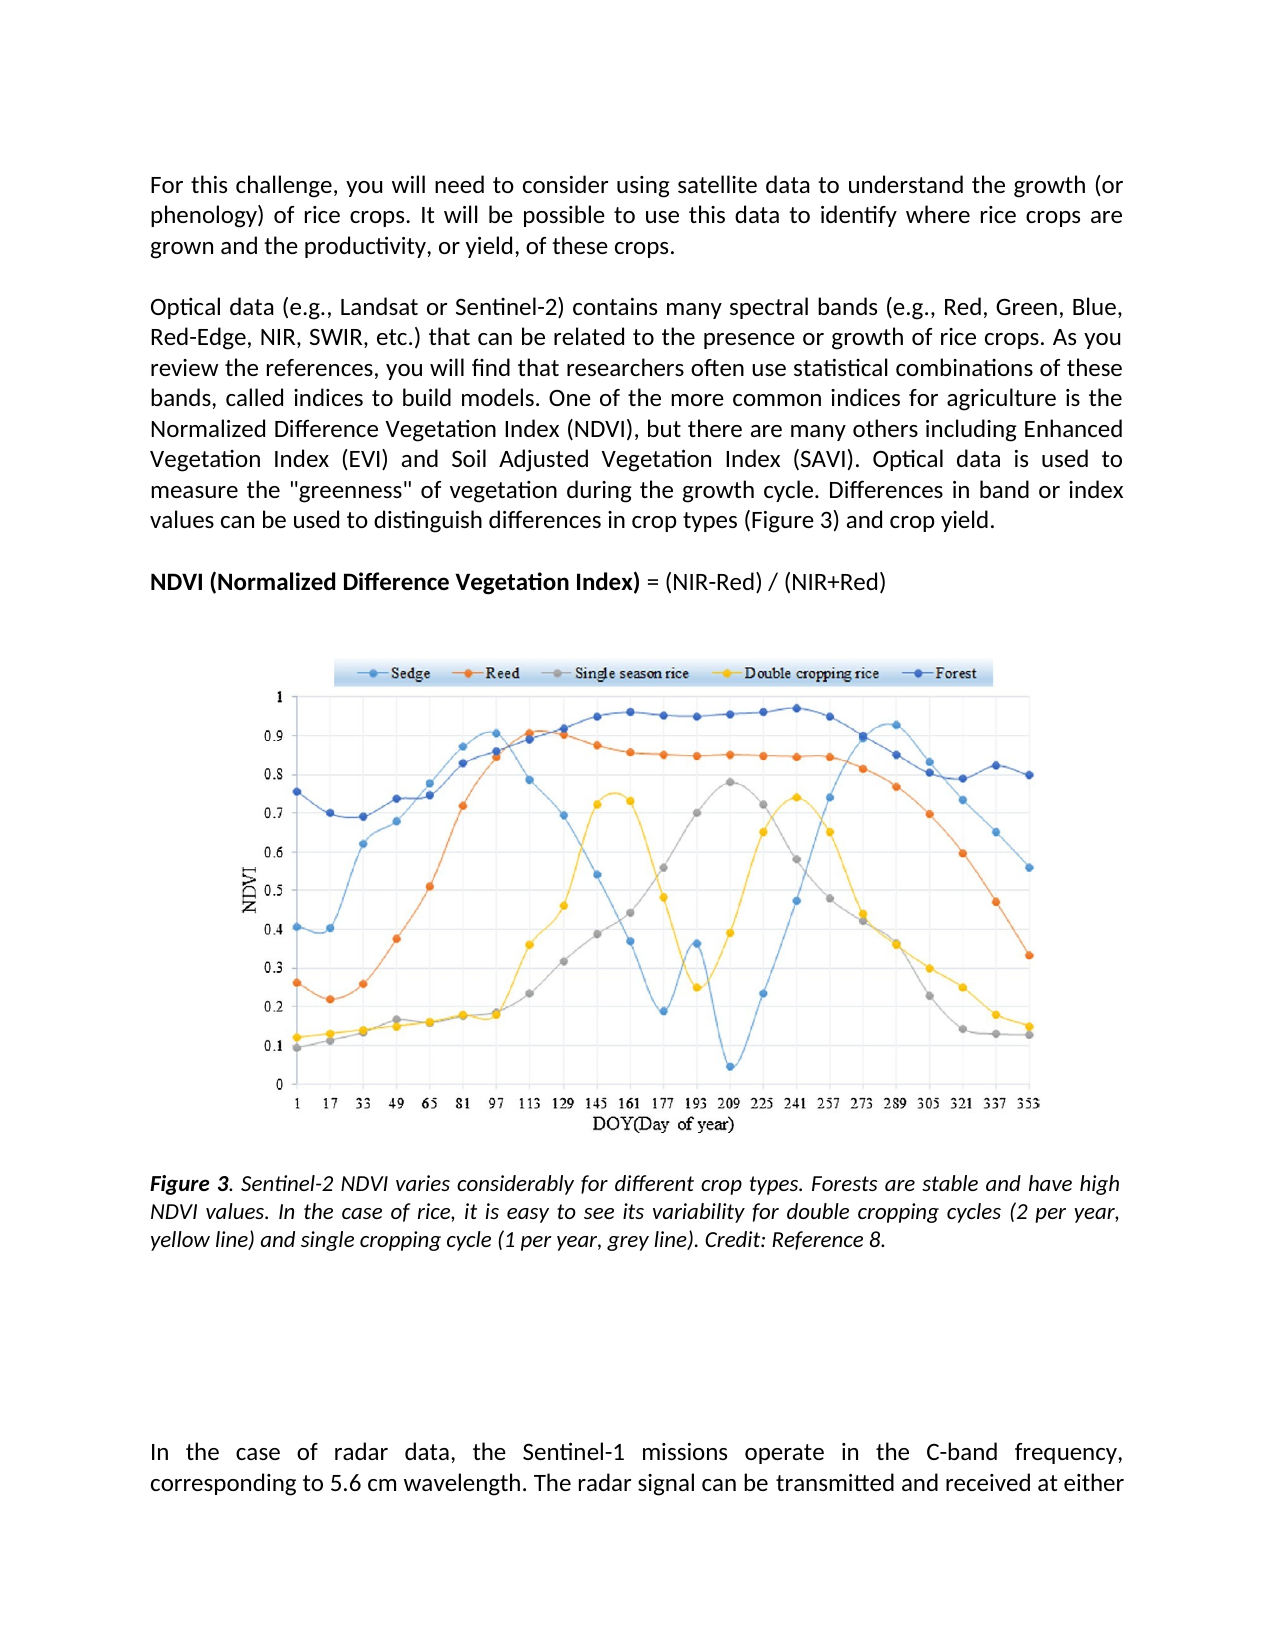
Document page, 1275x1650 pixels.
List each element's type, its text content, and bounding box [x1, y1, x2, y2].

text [150, 1436, 1125, 1497]
text Figure 3. Sentinel-2 NDVI varies considerably for different crop types. Forests are stable and have high NDVI values. In the case of rice, it is easy to see its variability for double cropping cycles (2 per year, yellow line) and single cropping cycle (1 per year, grey line). Credit: Reference 8. [150, 1169, 1125, 1253]
text NDVI (Normalized Difference Vegetation Index) = (NIR-Red) / (NIR+Red) [150, 566, 1125, 596]
text Optical data (e.g., Landsat or Sentinel-2) contains many spectral bands (e.g., Red, Green, Blue, Red-Edge, NIR, SWIR, etc.) that can be related to the presence or growth of rice crops. As you review the references, you will find that researchers often use statistical combinations of these bands, called indices to build models. One of the more common indices for agriculture is the Normalized Difference Vegetation Index (NDVI), but there are many others including Enhanced Vegetation Index (EVI) and Soil Adjusted Vegetation Index (SAVI). Optical data is used to measure the "greenness" of vegetation during the growth cycle. Differences in band or index values can be used to distinguish differences in crop types (Figure 3) and crop yield. [150, 291, 1125, 535]
picture [224, 657, 1051, 1139]
text For this challenge, you will need to consider using satellite data to understand the growth (or phenology) of rice crops. It will be possible to use this data to identify where rice crops are grown and the productivity, or yield, of these crops. [150, 169, 1125, 260]
